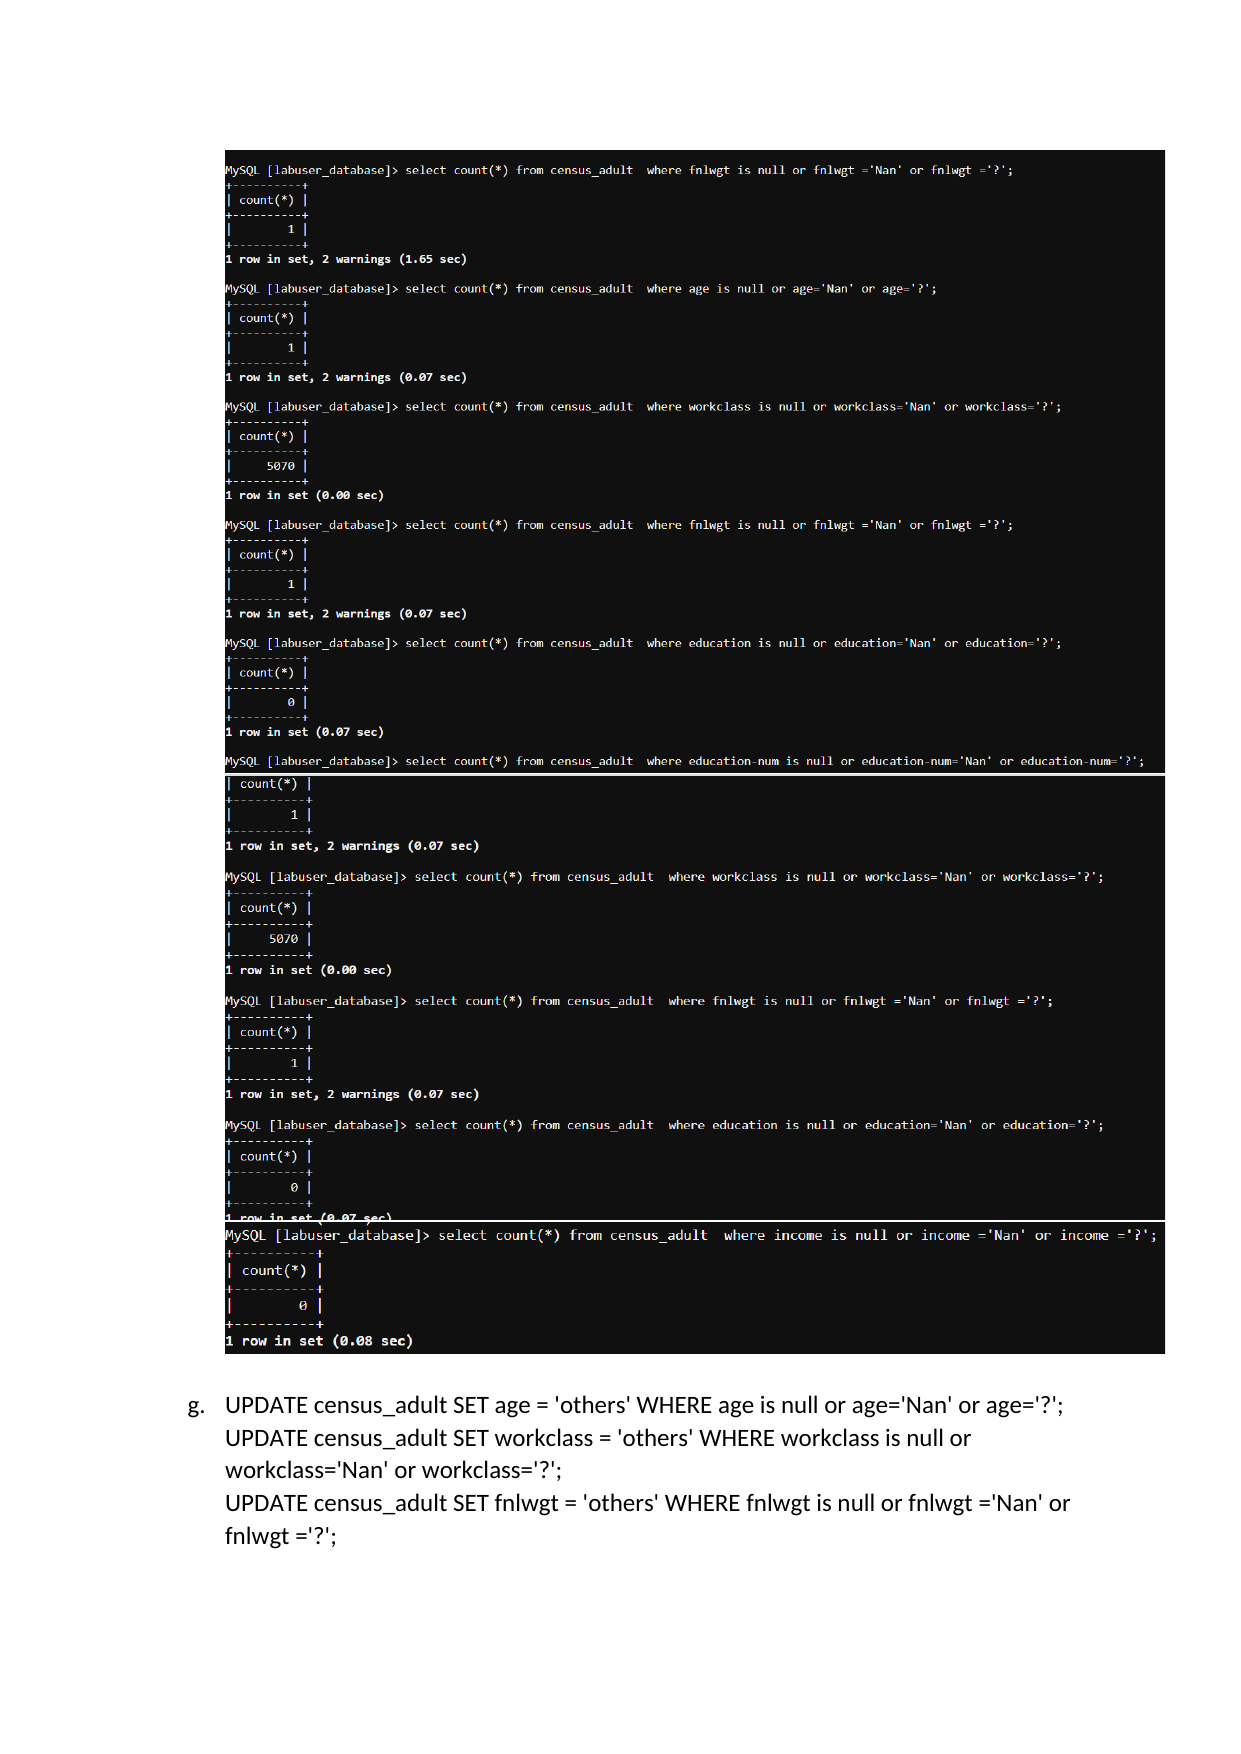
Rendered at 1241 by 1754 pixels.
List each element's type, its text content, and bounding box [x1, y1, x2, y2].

list UPDATE census_adult SET workclass = 'others' WHERE workclass is null or workclass='Nan' or workclass='?'; [225, 1422, 1090, 1485]
picture [225, 150, 1166, 773]
list UPDATE census_adult SET fnlwgt = 'others' WHERE fnlwgt is null or fnlwgt ='Nan' or fnlwgt ='?'; [225, 1487, 1090, 1551]
picture [225, 774, 1166, 1220]
picture [225, 1222, 1166, 1354]
list UPDATE census_adult SET age = 'others' WHERE age is null or age='Nan' or age='?'; [187, 1389, 1090, 1419]
